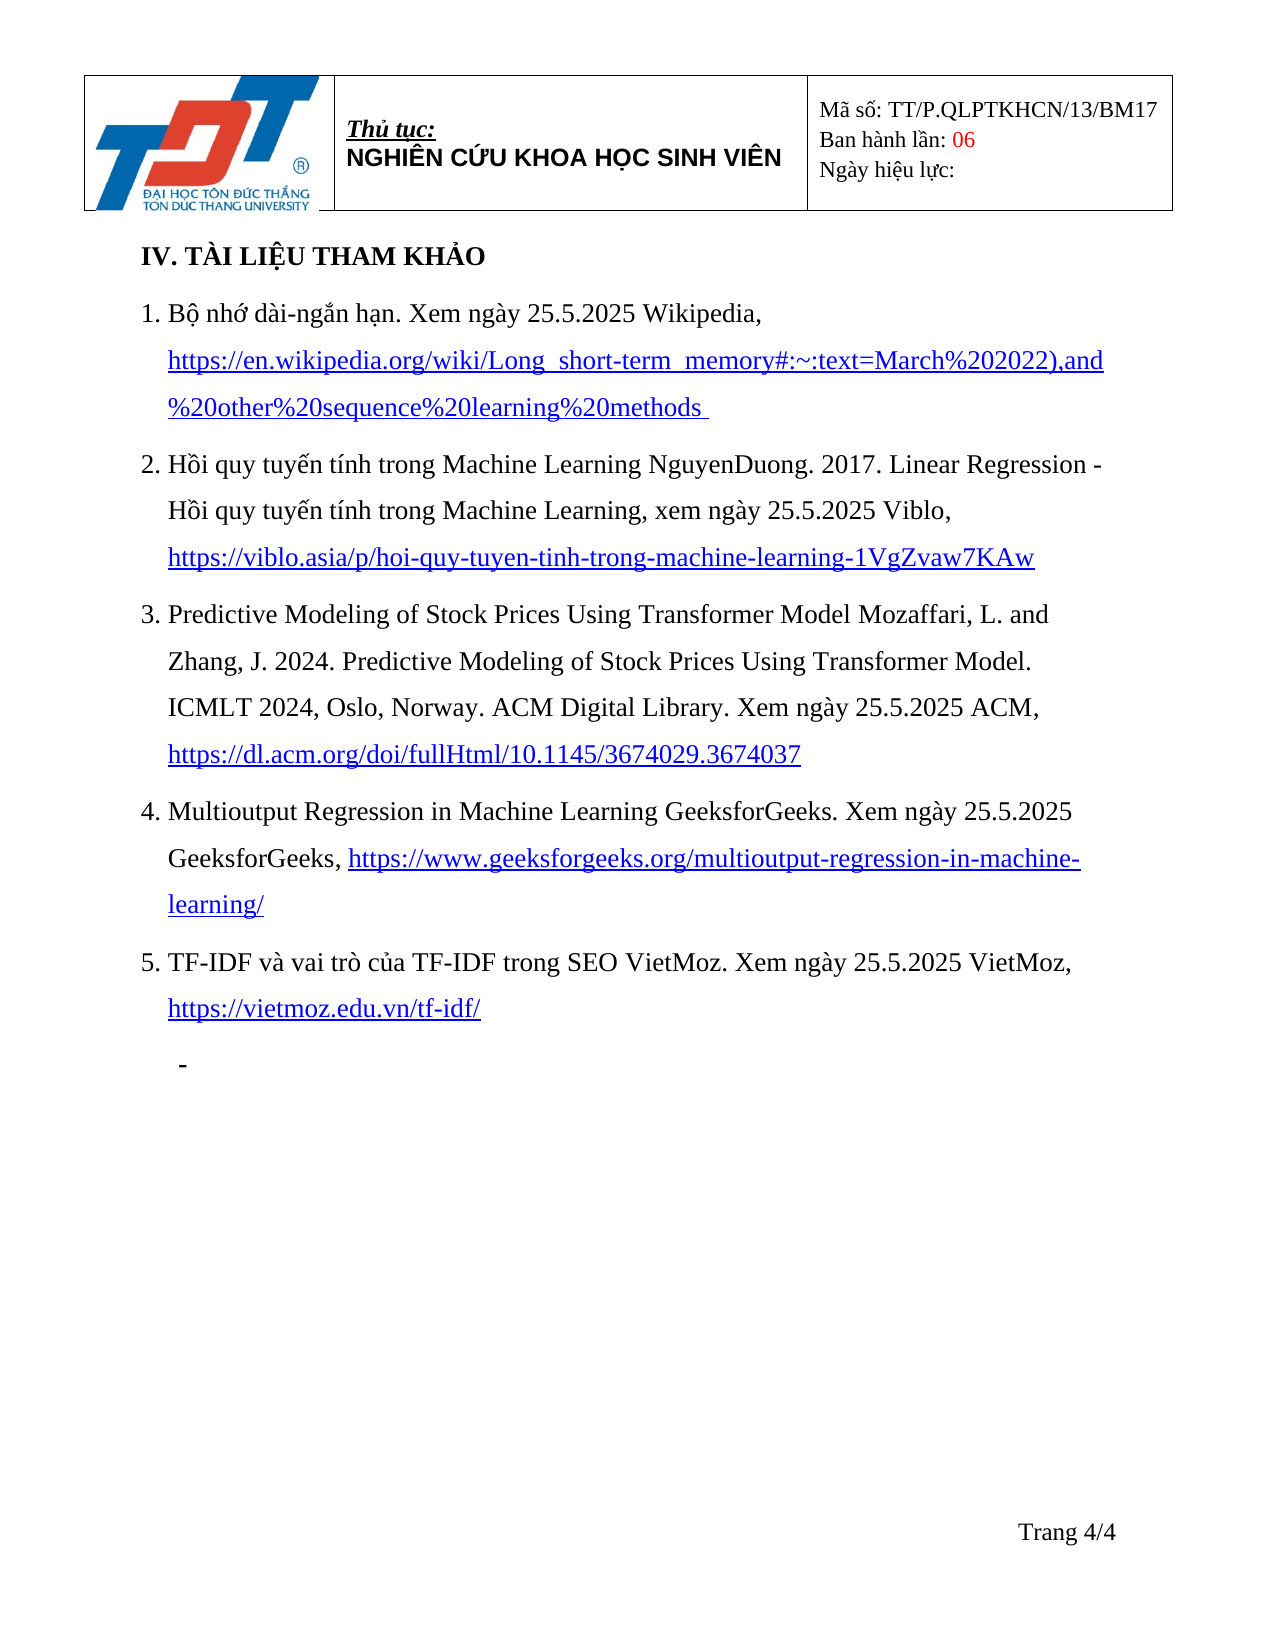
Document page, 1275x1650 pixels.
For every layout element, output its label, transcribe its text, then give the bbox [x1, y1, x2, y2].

picture [95, 76, 320, 211]
text 5. TF-IDF và vai trò của TF-IDF trong SEO VietMoz. Xem ngày 25.5.2025 VietMoz, https://vietmoz.edu.vn/tf-idf/ [141, 946, 1116, 1023]
text 3. Predictive Modeling of Stock Prices Using Transformer Model Mozaffari, L. and Zhang, J. 2024. Predictive Modeling of Stock Prices Using Transformer Model. ICMLT 2024, Oslo, Norway. ACM Digital Library. Xem ngày 25.5.2025 ACM, https://dl.acm.org/doi/fullHtml/10.1145/3674029.3674037 [141, 598, 1116, 769]
text 4. Multioutput Regression in Machine Learning GeeksforGeeks. Xem ngày 25.5.2025 GeeksforGeeks, https://www.geeksforgeeks.org/multioutput-regression-in-machine-learning/ [141, 795, 1116, 920]
text 1. Bộ nhớ dài-ngắn hạn. Xem ngày 25.5.2025 Wikipedia, https://en.wikipedia.org/wiki/Long_short-term_memory#:~:text=March%202022),and%20other%20sequence%20learning%20methods [141, 297, 1116, 422]
list IV. TÀI LIỆU THAM KHẢO [141, 240, 1116, 271]
text 2. Hồi quy tuyến tính trong Machine Learning NguyenDuong. 2017. Linear Regression - Hồi quy tuyến tính trong Machine Learning, xem ngày 25.5.2025 Viblo, https://viblo.asia/p/hoi-quy-tuyen-tinh-trong-machine-learning-1VgZvaw7KAw [141, 448, 1116, 572]
